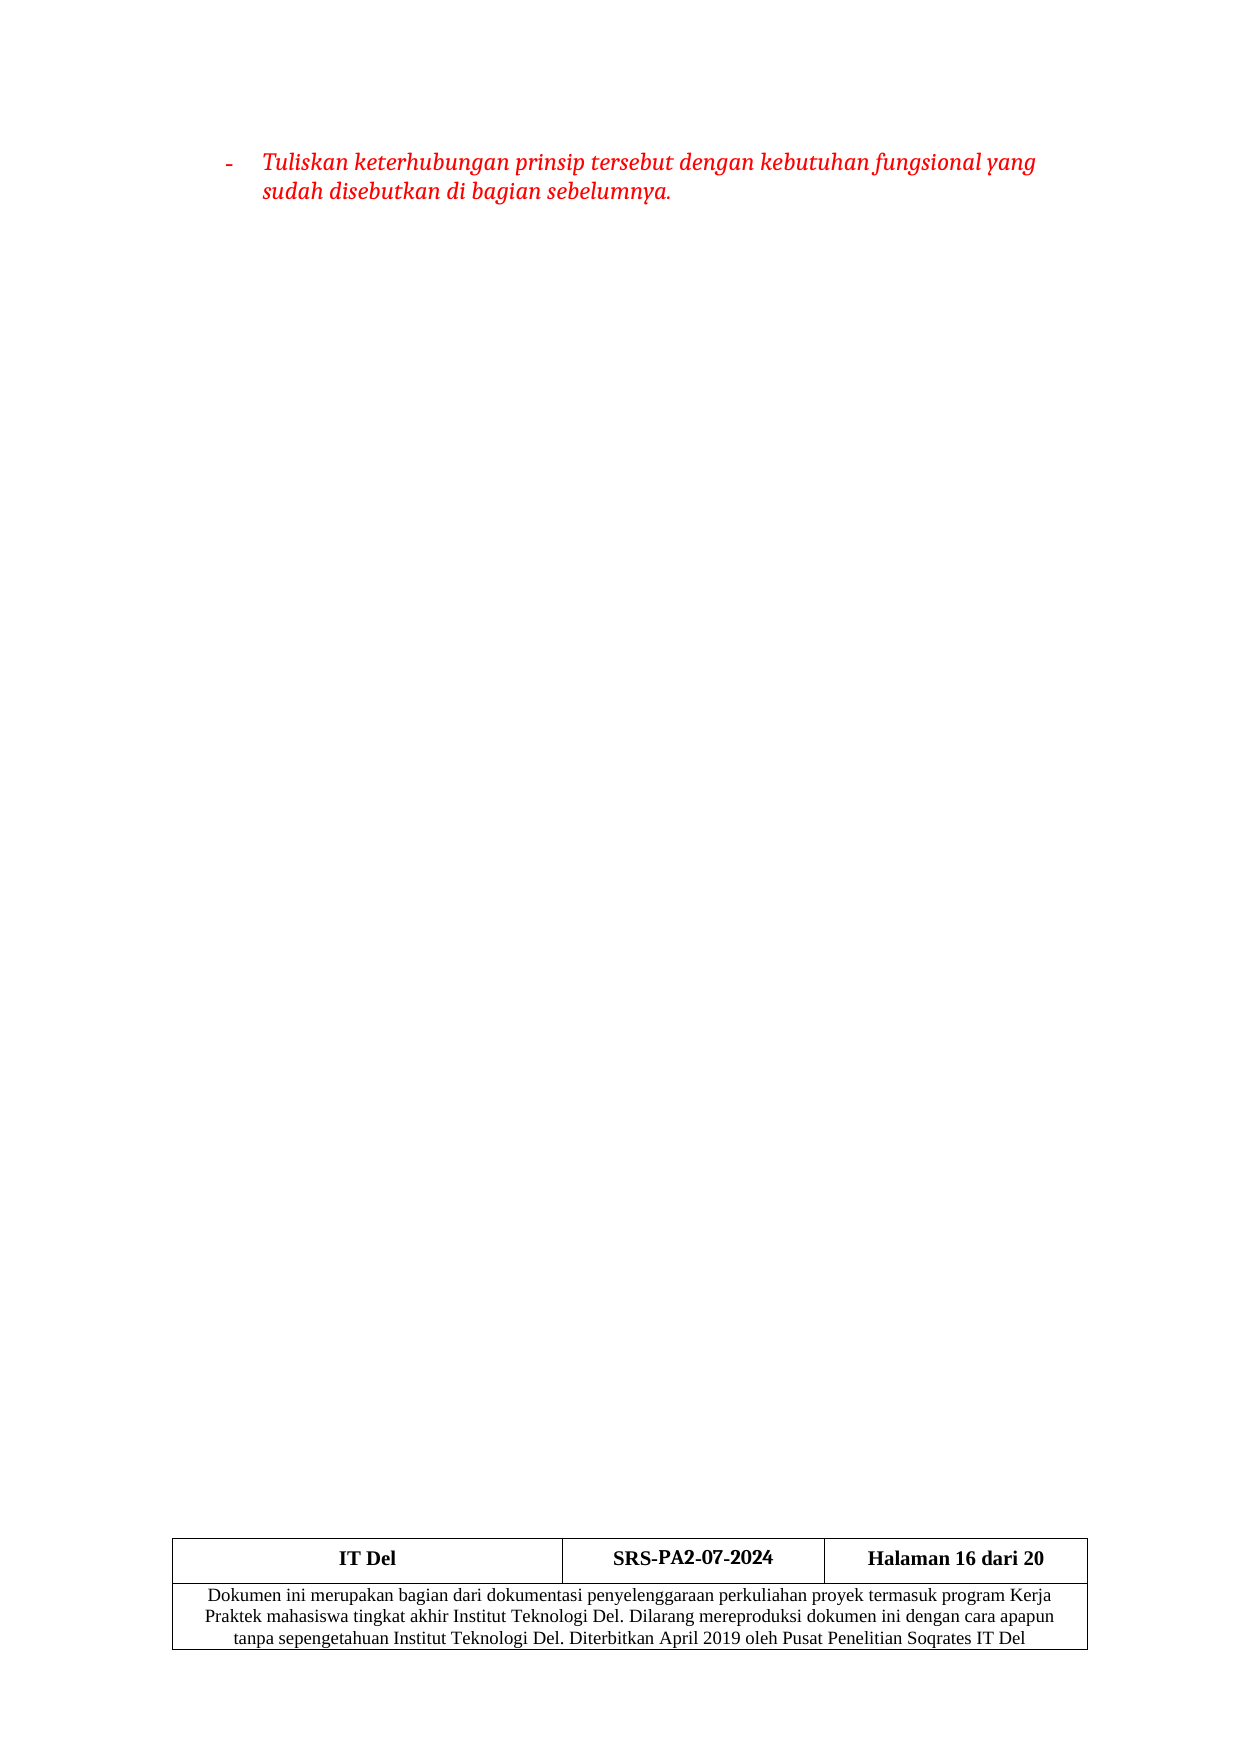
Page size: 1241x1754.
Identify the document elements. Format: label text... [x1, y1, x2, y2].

list Tuliskan keterhubungan prinsip tersebut dengan kebutuhan fungsional yang sudah disebutkan di bagian sebelumnya. [225, 148, 1092, 206]
